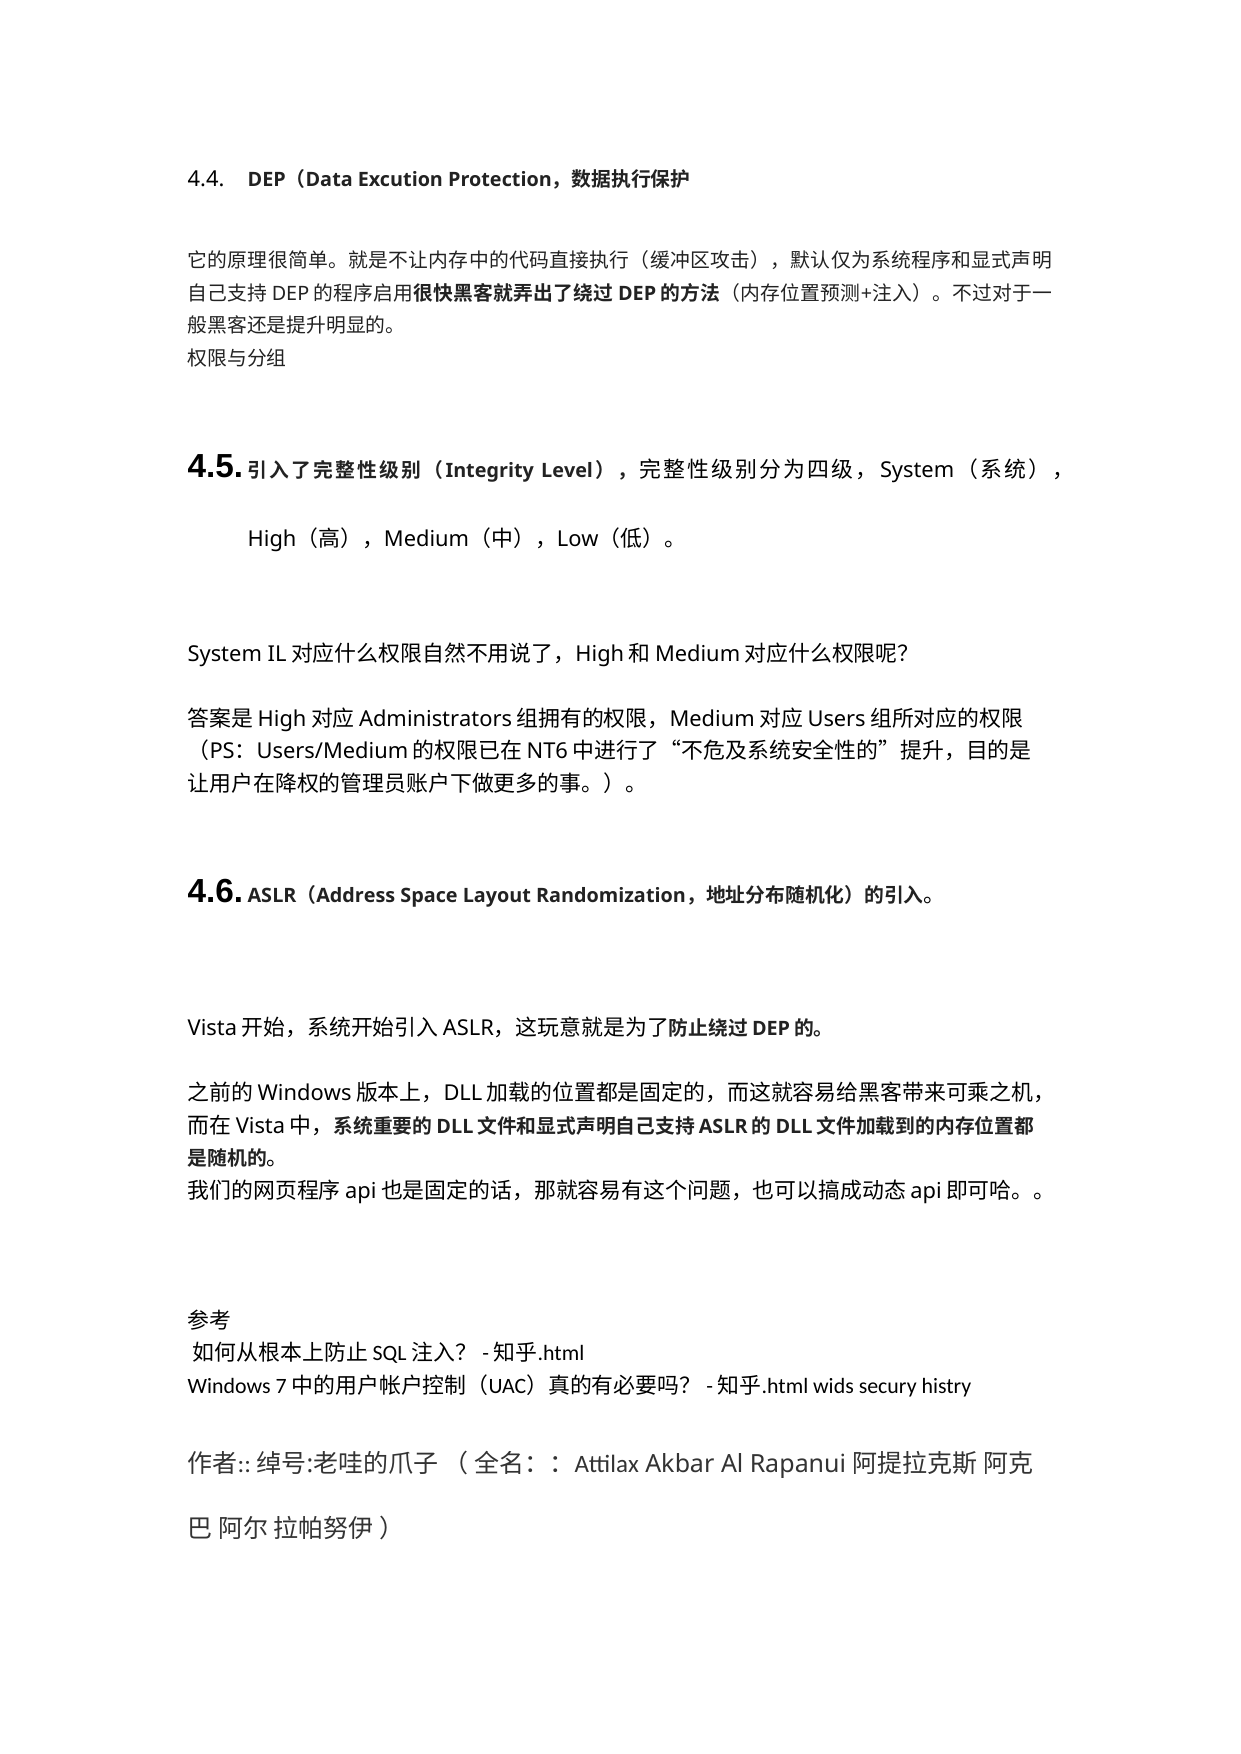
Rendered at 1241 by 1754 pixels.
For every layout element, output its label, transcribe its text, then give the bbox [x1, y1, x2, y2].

text 我们的网页程序api也是固定的话，那就容易有这个问题，也可以搞成动态api即可哈。。 [187, 1172, 1053, 1205]
text 之前的Windows版本上，DLL加载的位置都是固定的，而这就容易给黑客带来可乘之机，而在Vista中，系统重要的DLL文件和显式声明自己支持ASLR的DLL文件加载到的内存位置都是随机的。 [187, 1075, 1053, 1172]
subtitle ASLR（Address Space Layout Randomization，地址分布随机化）的引入。 [187, 858, 1053, 923]
text 参考 [187, 1302, 1053, 1335]
text 答案是High对应Administrators组拥有的权限，Medium对应Users组所对应的权限（PS：Users/Medium的权限已在NT6中进行了“不危及系统安全性的”提升，目的是让用户在降权的管理员账户下做更多的事。）。 [187, 701, 1053, 798]
text 如何从根本上防止 SQL 注入？ - 知乎.html [187, 1335, 1053, 1367]
text 权限与分组 [187, 340, 1053, 373]
subtitle 引入了完整性级别（Integrity Level），完整性级别分为四级，System（系统），High（高），Medium（中），Low（低）。 [187, 432, 1053, 553]
text Vista开始，系统开始引入ASLR，这玩意就是为了防止绕过DEP的。 [187, 1010, 1053, 1042]
text 它的原理很简单。就是不让内存中的代码直接执行（缓冲区攻击），默认仅为系统程序和显式声明自己支持DEP的程序启用很快黑客就弄出了绕过DEP的方法（内存位置预测+注入）。不过对于一般黑客还是提升明显的。 [187, 243, 1053, 340]
text System IL对应什么权限自然不用说了，High和Medium对应什么权限呢？ [187, 636, 1053, 668]
subtitle DEP（Data Excution Protection，数据执行保护 [187, 162, 1053, 194]
text 作者:: 绰号:老哇的爪子 （ 全名：：Attilax Akbar Al Rapanui 阿提拉克斯 阿克巴 阿尔 拉帕努伊 ） [187, 1429, 1053, 1559]
text Windows 7 中的用户帐户控制（UAC）真的有必要吗？ - 知乎.html wids secury histry [187, 1367, 1053, 1400]
